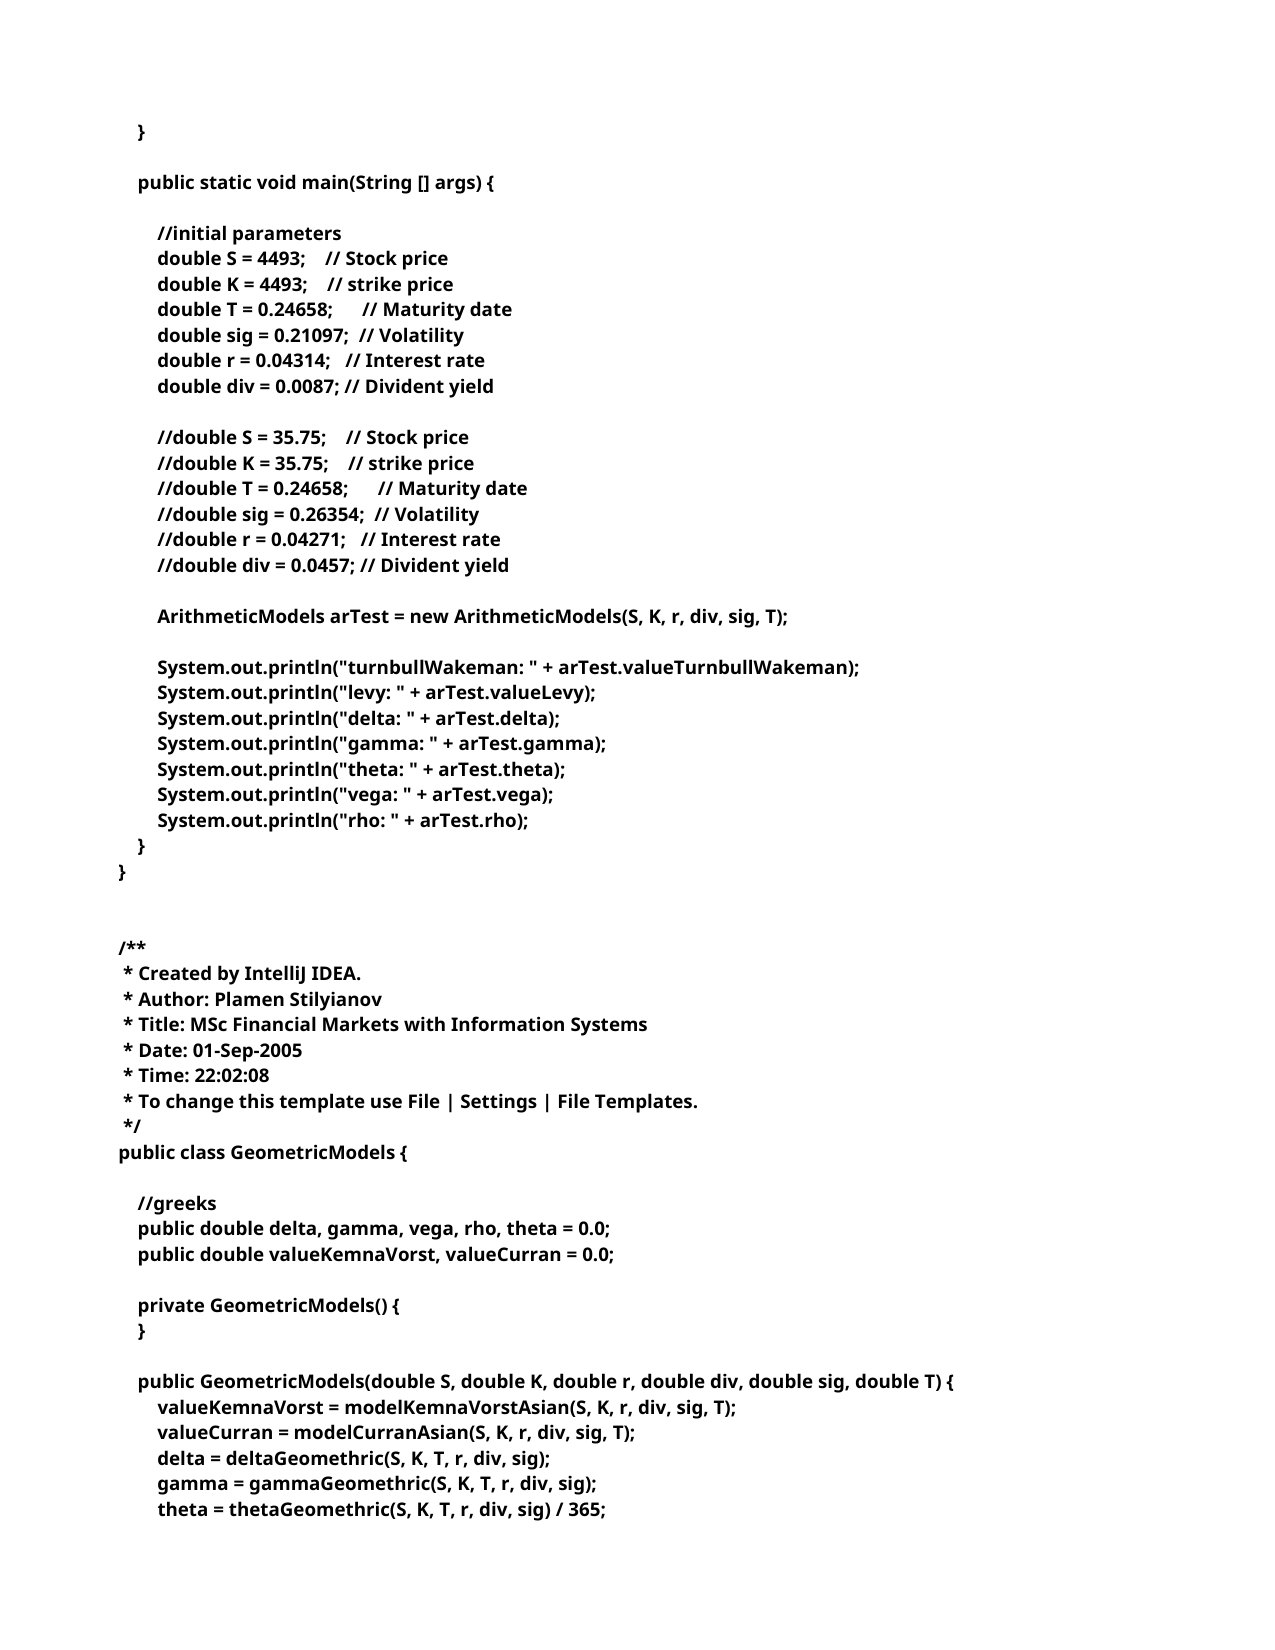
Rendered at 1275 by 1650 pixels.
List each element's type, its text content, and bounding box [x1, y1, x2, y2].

text * To change this template use File | Settings | File Templates. [118, 1088, 1157, 1113]
text //initial parameters [118, 220, 1157, 246]
text System.out.println("vega: " + arTest.vega); [118, 782, 1157, 807]
text */ [118, 1113, 1157, 1139]
text System.out.println("gamma: " + arTest.gamma); [118, 731, 1157, 756]
text } [118, 118, 1157, 144]
text /** [118, 935, 1157, 960]
text * Created by IntelliJ IDEA. [118, 960, 1157, 986]
text delta = deltaGeomethric(S, K, T, r, div, sig); [118, 1445, 1157, 1471]
text //double K = 35.75; // strike price [118, 450, 1157, 475]
text System.out.println("rho: " + arTest.rho); [118, 807, 1157, 833]
text System.out.println("theta: " + arTest.theta); [118, 756, 1157, 782]
text double T = 0.24658; // Maturity date [118, 297, 1157, 322]
text //double div = 0.0457; // Divident yield [118, 552, 1157, 577]
text double r = 0.04314; // Interest rate [118, 348, 1157, 373]
text double div = 0.0087; // Divident yield [118, 373, 1157, 399]
text double sig = 0.21097; // Volatility [118, 322, 1157, 348]
text private GeometricModels() { [118, 1292, 1157, 1318]
text } [118, 833, 1157, 858]
text //double S = 35.75; // Stock price [118, 424, 1157, 450]
text * Date: 01-Sep-2005 [118, 1037, 1157, 1062]
text } [118, 1318, 1157, 1343]
text System.out.println("turnbullWakeman: " + arTest.valueTurnbullWakeman); [118, 654, 1157, 679]
text System.out.println("delta: " + arTest.delta); [118, 705, 1157, 731]
text * Title: MSc Financial Markets with Information Systems [118, 1011, 1157, 1037]
text * Author: Plamen Stilyianov [118, 986, 1157, 1011]
text //double sig = 0.26354; // Volatility [118, 501, 1157, 526]
text //double T = 0.24658; // Maturity date [118, 475, 1157, 501]
text public double valueKemnaVorst, valueCurran = 0.0; [118, 1241, 1157, 1267]
text ArithmeticModels arTest = new ArithmeticModels(S, K, r, div, sig, T); [118, 603, 1157, 628]
text //double r = 0.04271; // Interest rate [118, 526, 1157, 552]
text gamma = gammaGeomethric(S, K, T, r, div, sig); [118, 1471, 1157, 1496]
text * Time: 22:02:08 [118, 1062, 1157, 1088]
text valueCurran = modelCurranAsian(S, K, r, div, sig, T); [118, 1420, 1157, 1445]
text public double delta, gamma, vega, rho, theta = 0.0; [118, 1216, 1157, 1241]
text public GeometricModels(double S, double K, double r, double div, double sig, double T) { [118, 1369, 1157, 1394]
text } [118, 858, 1157, 884]
text //greeks [118, 1190, 1157, 1216]
text valueKemnaVorst = modelKemnaVorstAsian(S, K, r, div, sig, T); [118, 1394, 1157, 1420]
text double S = 4493; // Stock price [118, 246, 1157, 271]
text double K = 4493; // strike price [118, 271, 1157, 297]
text System.out.println("levy: " + arTest.valueLevy); [118, 679, 1157, 705]
text theta = thetaGeomethric(S, K, T, r, div, sig) / 365; [118, 1496, 1157, 1522]
text public static void main(String [] args) { [118, 169, 1157, 195]
text public class GeometricModels { [118, 1139, 1157, 1164]
